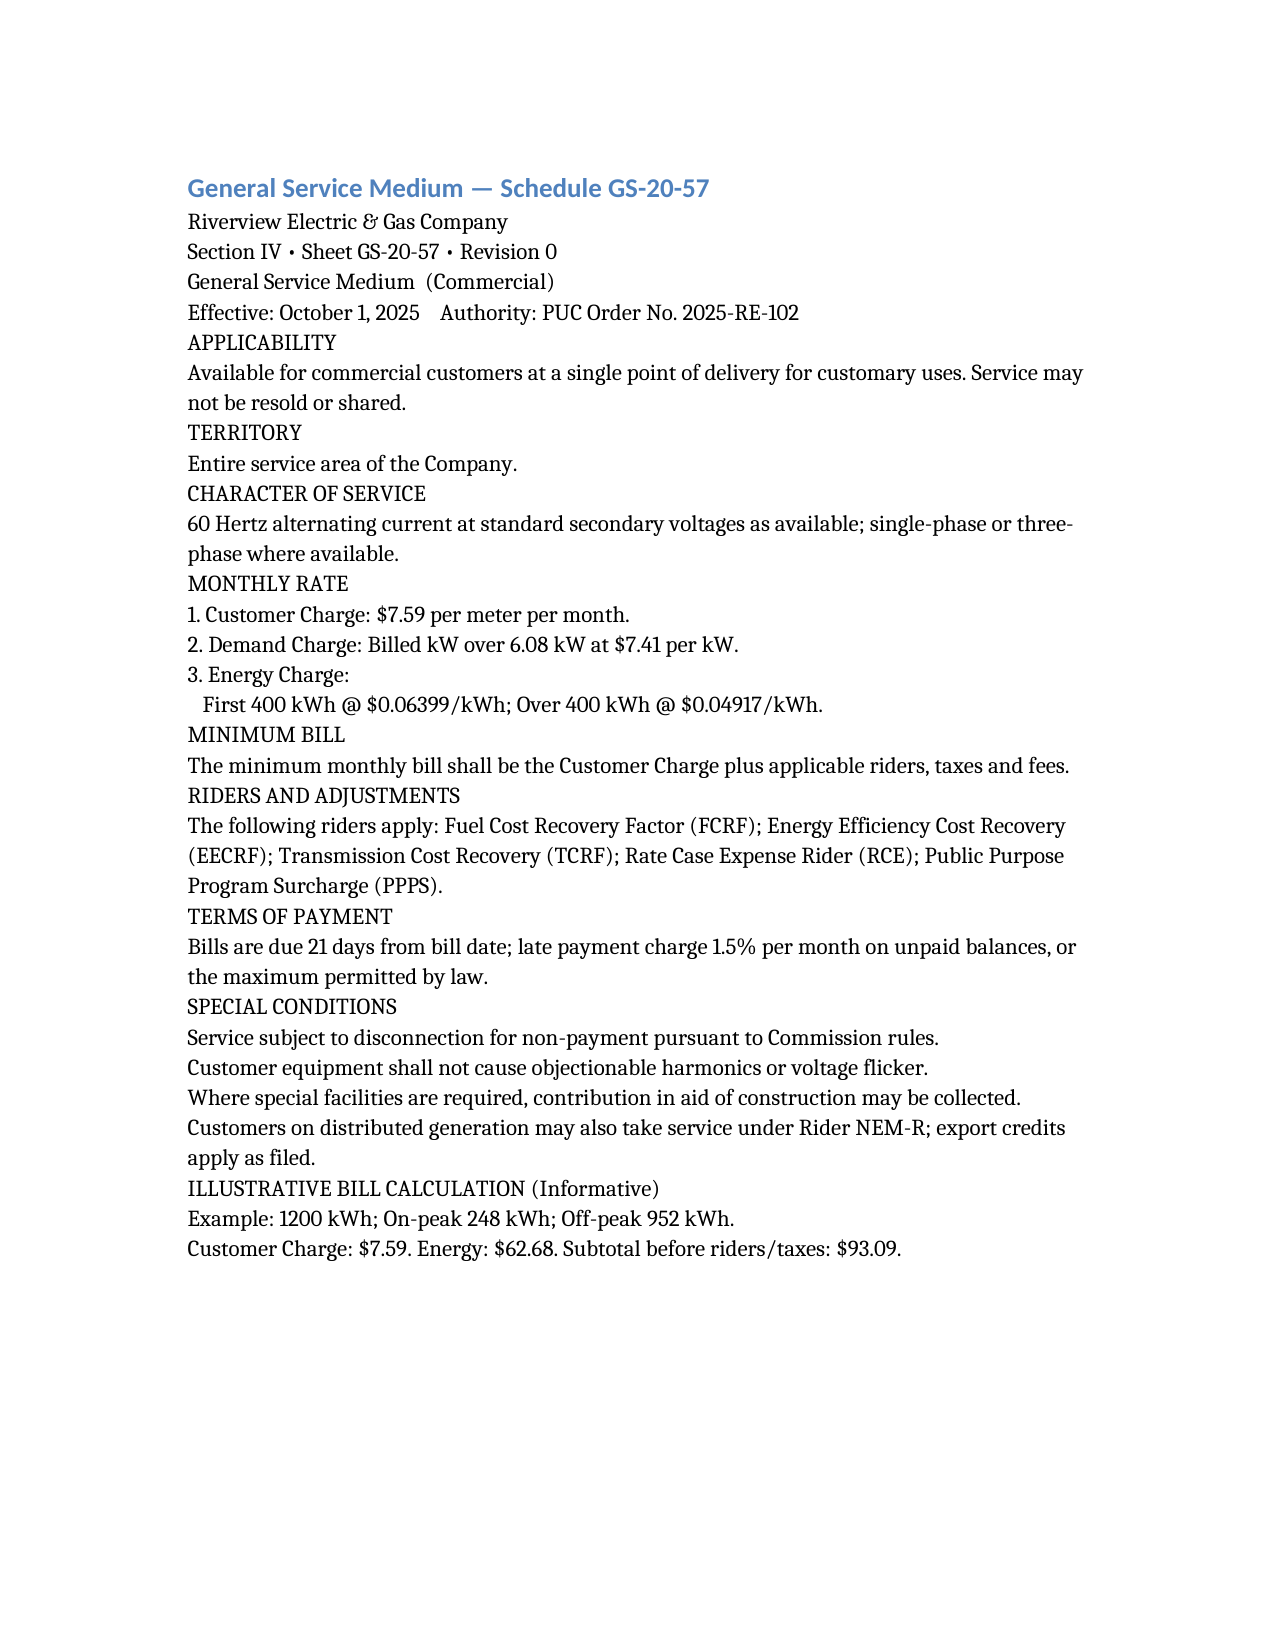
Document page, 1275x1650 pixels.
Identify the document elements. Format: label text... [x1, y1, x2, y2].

subtitle General Service Medium — Schedule GS-20-57 [187, 171, 1087, 204]
text Riverview Electric & Gas Company Section IV • Sheet GS-20-57 • Revision 0 General Service Medium (Commercial) Effective: October 1, 2025 Authority: PUC Order No. 2025-RE-102 APPLICABILITY Available for commercial customers at a single point of delivery for customary uses. Service may not be resold or shared. TERRITORY Entire service area of the Company. CHARACTER OF SERVICE 60 Hertz alternating current at standard secondary voltages as available; single-phase or three-phase where available. MONTHLY RATE 1. Customer Charge: $7.59 per meter per month. 2. Demand Charge: Billed kW over 6.08 kW at $7.41 per kW. 3. Energy Charge: First 400 kWh @ $0.06399/kWh; Over 400 kWh @ $0.04917/kWh. MINIMUM BILL The minimum monthly bill shall be the Customer Charge plus applicable riders, taxes and fees. RIDERS AND ADJUSTMENTS The following riders apply: Fuel Cost Recovery Factor (FCRF); Energy Efficiency Cost Recovery (EECRF); Transmission Cost Recovery (TCRF); Rate Case Expense Rider (RCE); Public Purpose Program Surcharge (PPPS). TERMS OF PAYMENT Bills are due 21 days from bill date; late payment charge 1.5% per month on unpaid balances, or the maximum permitted by law. SPECIAL CONDITIONS Service subject to disconnection for non-payment pursuant to Commission rules. Customer equipment shall not cause objectionable harmonics or voltage flicker. Where special facilities are required, contribution in aid of construction may be collected. Customers on distributed generation may also take service under Rider NEM-R; export credits apply as filed. ILLUSTRATIVE BILL CALCULATION (Informative) Example: 1200 kWh; On-peak 248 kWh; Off-peak 952 kWh. Customer Charge: $7.59. Energy: $62.68. Subtotal before riders/taxes: $93.09. [187, 209, 1087, 1262]
